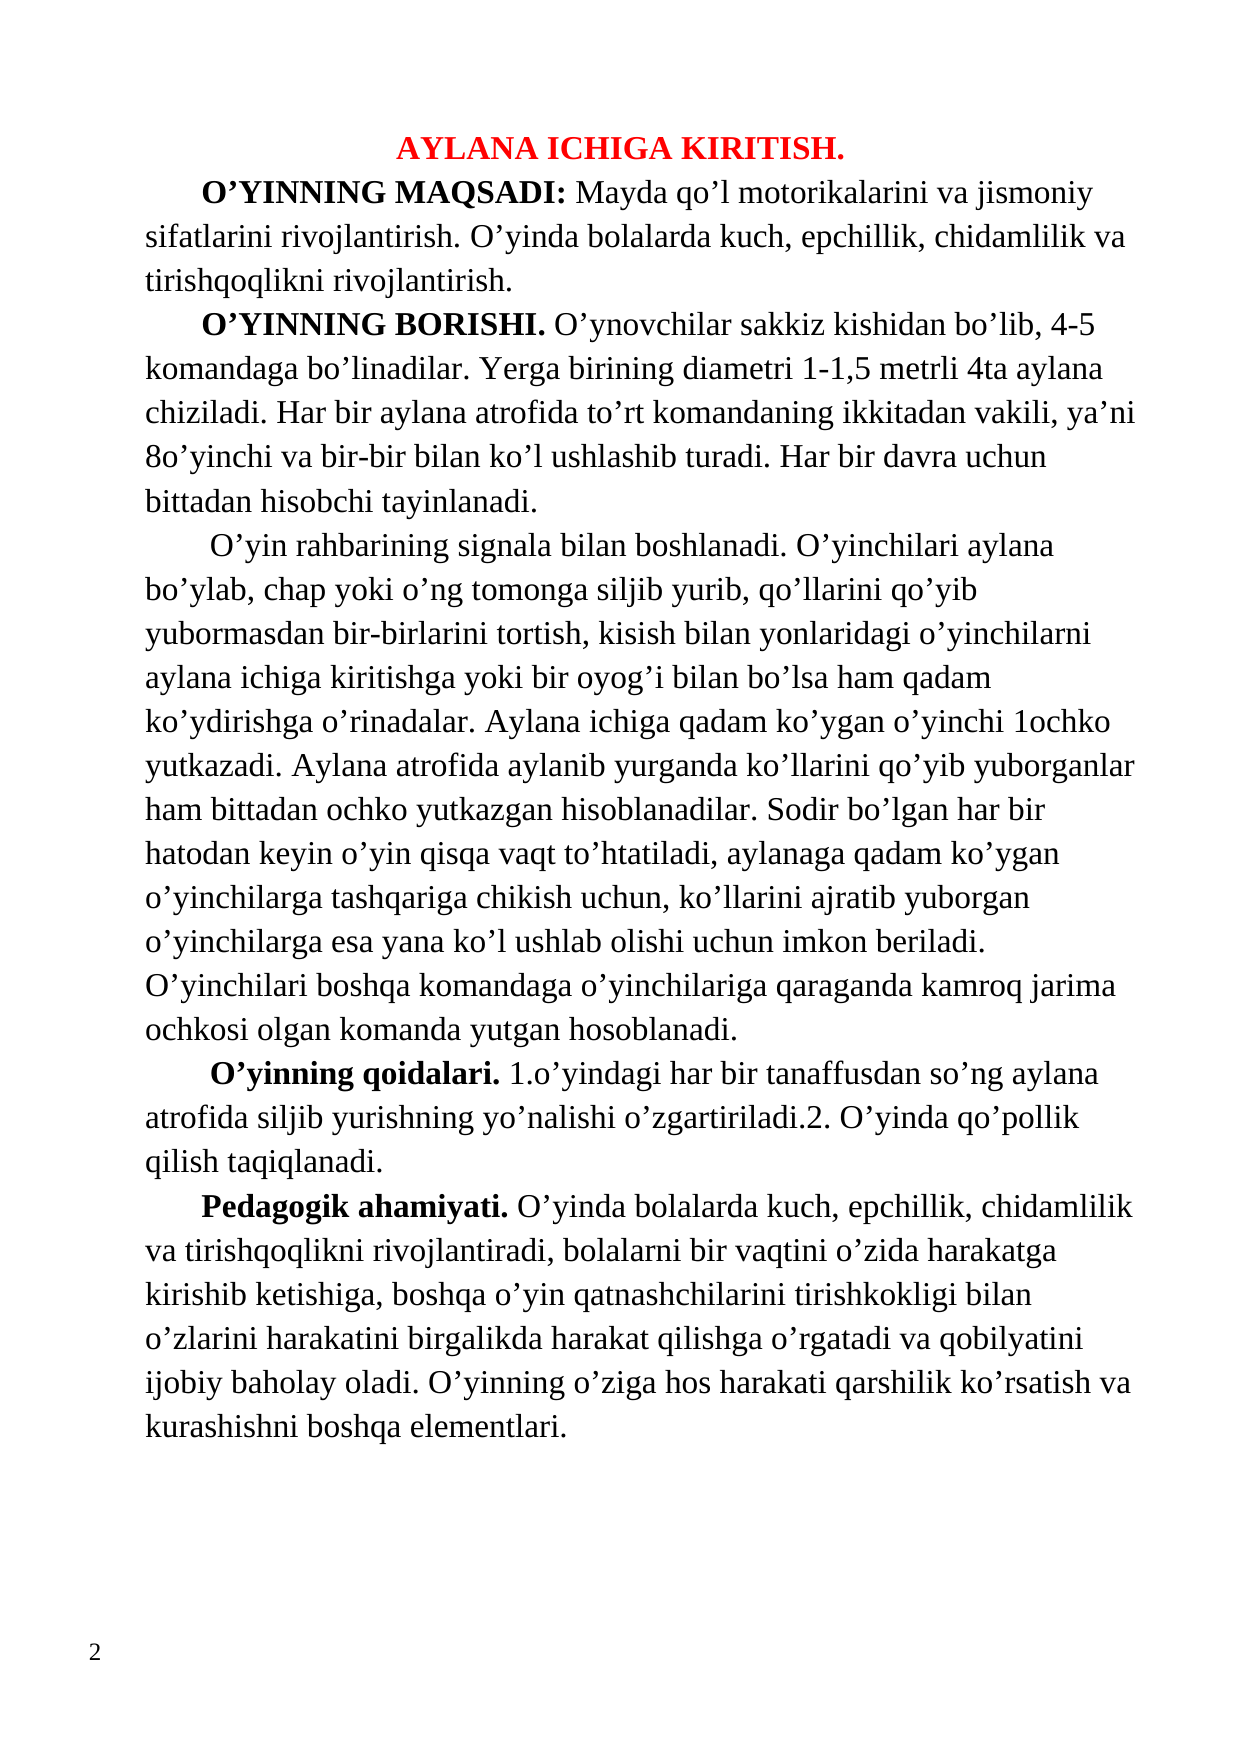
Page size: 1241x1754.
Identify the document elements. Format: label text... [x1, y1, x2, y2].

text AYLANA ICHIGA KIRITISH. [89, 128, 1152, 167]
text O’YINNING BORISHI. O’ynovchilar sakkiz kishidan bo’lib, 4-5 komandaga bo’linadilar. Yerga birining diametri 1-1,5 metrli 4ta aylana chiziladi. Har bir aylana atrofida to’rt komandaning ikkitadan vakili, ya’ni 8o’yinchi va bir-bir bilan ko’l ushlashib turadi. Har bir davra uchun bittadan hisobchi tayinlanadi. [145, 304, 1152, 519]
text O’yin rahbarining signala bilan boshlanadi. O’yinchilari aylana bo’ylab, chap yoki o’ng tomonga siljib yurib, qo’llarini qo’yib yubormasdan bir-birlarini tortish, kisish bilan yonlaridagi o’yinchilarni aylana ichiga kiritishga yoki bir oyog’i bilan bo’lsa ham qadam ko’ydirishga o’rinadalar. Aylana ichiga qadam ko’ygan o’yinchi 1ochko yutkazadi. Aylana atrofida aylanib yurganda ko’llarini qo’yib yuborganlar ham bittadan ochko yutkazgan hisoblanadilar. Sodir bo’lgan har bir hatodan keyin o’yin qisqa vaqt to’htatiladi, aylanaga qadam ko’ygan o’yinchilarga tashqariga chikish uchun, ko’llarini ajratib yuborgan o’yinchilarga esa yana ko’l ushlab olishi uchun imkon beriladi. O’yinchilari boshqa komandaga o’yinchilariga qaraganda kamroq jarima ochkosi olgan komanda yutgan hosoblanadi. [145, 525, 1152, 1048]
text O’yinning qoidalari. 1.o’yindagi har bir tanaffusdan so’ng aylana atrofida siljib yurishning yo’nalishi o’zgartiriladi.2. O’yinda qo’pollik qilish taqiqlanadi. [145, 1054, 1152, 1180]
text Pedagogik ahamiyati. O’yinda bolalarda kuch, epchillik, chidamlilik va tirishqoqlikni rivojlantiradi, bolalarni bir vaqtini o’zida harakatga kirishib ketishiga, boshqa o’yin qatnashchilarini tirishkokligi bilan o’zlarini harakatini birgalikda harakat qilishga o’rgatadi va qobilyatini ijobiy baholay oladi. O’yinning o’ziga hos harakati qarshilik ko’rsatish va kurashishni boshqa elementlari. [145, 1186, 1152, 1444]
text O’YINNING MAQSADI: Mayda qo’l motorikalarini va jismoniy sifatlarini rivojlantirish. O’yinda bolalarda kuch, epchillik, chidamlilik va tirishqoqlikni rivojlantirish. [145, 172, 1152, 299]
